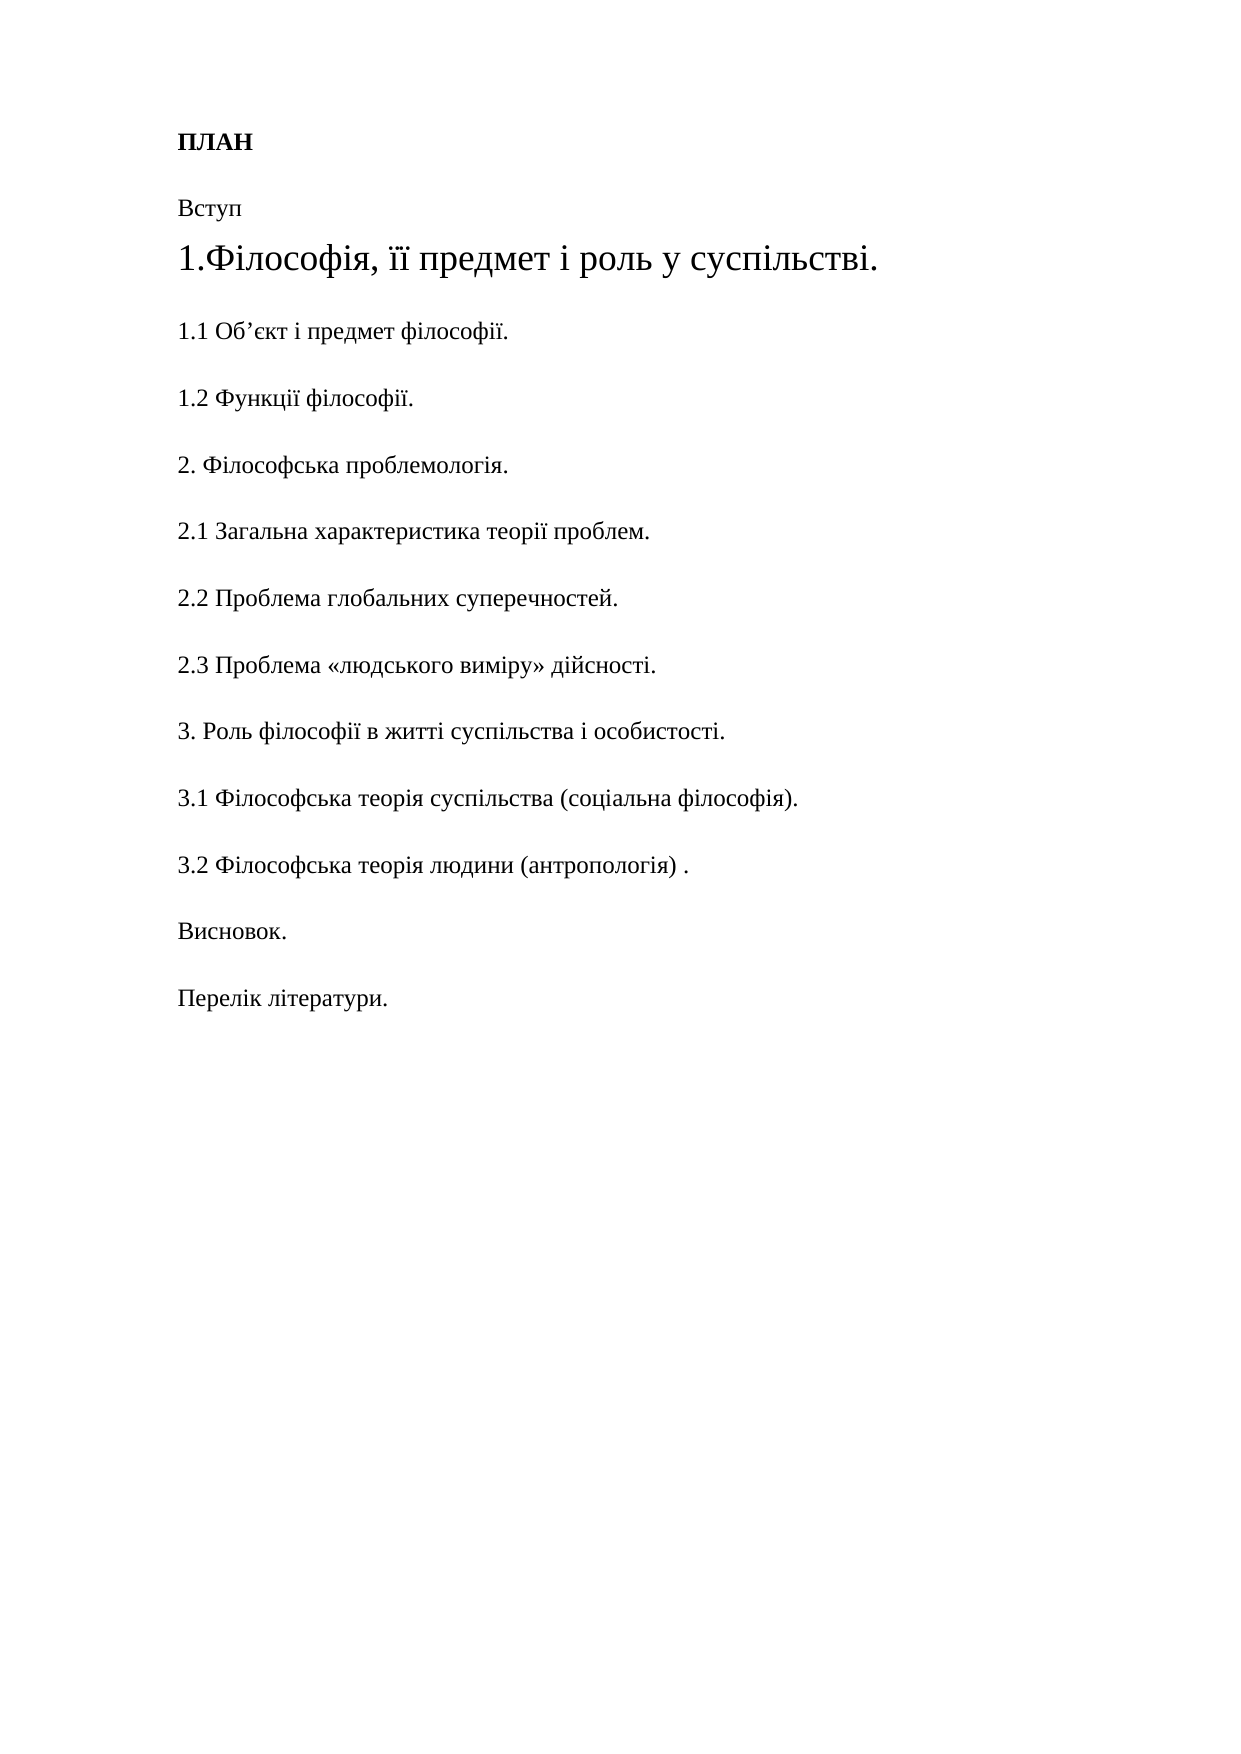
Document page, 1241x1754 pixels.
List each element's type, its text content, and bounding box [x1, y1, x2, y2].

text 1.1 Об’єкт і предмет філософії. [177, 308, 1152, 345]
text ПЛАН [177, 118, 1152, 156]
text 2.2 Проблема глобальних суперечностей. [177, 574, 1152, 612]
text 1.Філософія, її предмет і роль у суспільстві. [177, 222, 1152, 278]
text 3.2 Філософська теорія людини (антропологія) . [177, 841, 1152, 878]
text 3.1 Філософська теорія суспільства (соціальна філософія). [177, 774, 1152, 812]
text Вступ [177, 185, 1152, 222]
text 1.2 Функції філософії. [177, 374, 1152, 412]
text 2. Філософська проблемологія. [177, 441, 1152, 478]
text 2.3 Проблема «людського виміру» дійсності. [177, 641, 1152, 678]
text 2.1 Загальна характеристика теорії проблем. [177, 508, 1152, 545]
text Висновок. [177, 908, 1152, 945]
text 3. Роль філософії в житті суспільства і особистості. [177, 708, 1152, 745]
text Перелік літератури. [177, 974, 1152, 1012]
